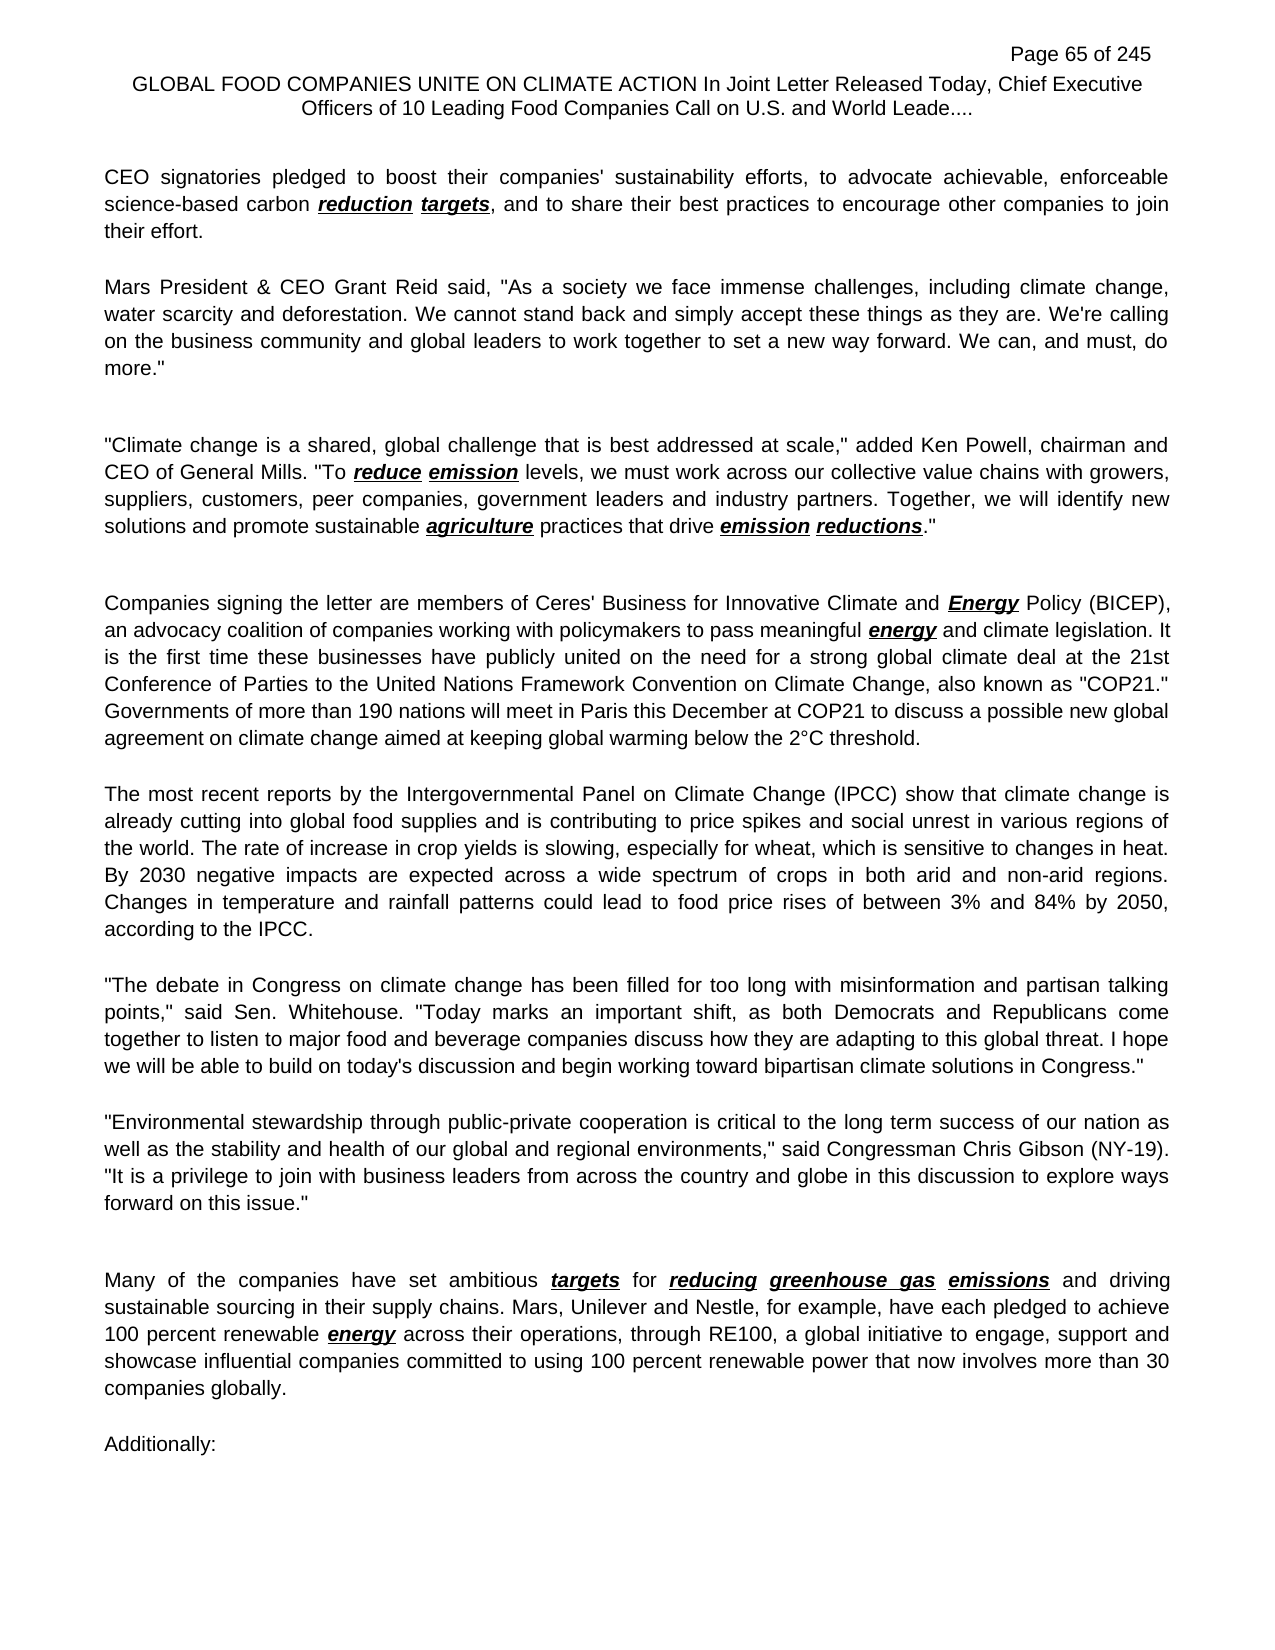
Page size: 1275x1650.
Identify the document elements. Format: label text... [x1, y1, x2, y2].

text "Climate change is a shared, global challenge that is best addressed at scale," added Ken Powell, chairman and CEO of General Mills. "To reduce emission levels, we must work across our collective value chains with growers, suppliers, customers, peer companies, government leaders and industry partners. Together, we will identify new solutions and promote sustainable agriculture practices that drive emission reductions." [104, 429, 1171, 538]
text Additionally: [104, 1429, 1171, 1456]
text "Environmental stewardship through public-private cooperation is critical to the long term success of our nation as well as the stability and health of our global and regional environments," said Congressman Chris Gibson (NY-19). "It is a privilege to join with business leaders from across the country and globe in this discussion to explore ways forward on this issue." [104, 1107, 1171, 1215]
text Mars President & CEO Grant Reid said, "As a society we face immense challenges, including climate change, water scarcity and deforestation. We cannot stand back and simply accept these things as they are. We're calling on the business community and global leaders to work together to set a new way forward. We can, and must, do more." [104, 271, 1171, 380]
text "The debate in Congress on climate change has been filled for too long with misinformation and partisan talking points," said Sen. Whitehouse. "Today marks an important shift, as both Democrats and Republicans come together to listen to major food and beverage companies discuss how they are adapting to this global threat. I hope we will be able to build on today's discussion and begin working toward bipartisan climate solutions in Congress." [104, 970, 1171, 1078]
text Many of the companies have set ambitious targets for reducing greenhouse gas emissions and driving sustainable sourcing in their supply chains. Mars, Unilever and Nestle, for example, have each pledged to achieve 100 percent renewable energy across their operations, through RE100, a global initiative to engage, support and showcase influential companies committed to using 100 percent renewable power that now involves more than 30 companies globally. [104, 1265, 1171, 1400]
text CEO signatories pledged to boost their companies' sustainability efforts, to advocate achievable, enforceable science-based carbon reduction targets, and to share their best practices to encourage other companies to join their effort. [104, 161, 1171, 243]
text The most recent reports by the Intergovernmental Panel on Climate Change (IPCC) show that climate change is already cutting into global food supplies and is contributing to price spikes and social unrest in various regions of the world. The rate of increase in crop yields is slowing, especially for wheat, which is sensitive to changes in heat. By 2030 negative impacts are expected across a wide spectrum of crops in both arid and non-arid regions. Changes in temperature and rainfall patterns could lead to food price rises of between 3% and 84% by 2050, according to the IPCC. [104, 778, 1171, 941]
text Companies signing the letter are members of Ceres' Business for Innovative Climate and Energy Policy (BICEP), an advocacy coalition of companies working with policymakers to pass meaningful energy and climate legislation. It is the first time these businesses have publicly united on the need for a strong global climate deal at the 21st Conference of Parties to the United Nations Framework Convention on Climate Change, also known as "COP21." Governments of more than 190 nations will meet in Paris this December at COP21 to discuss a possible new global agreement on climate change aimed at keeping global warming below the 2°C threshold. [104, 587, 1171, 750]
